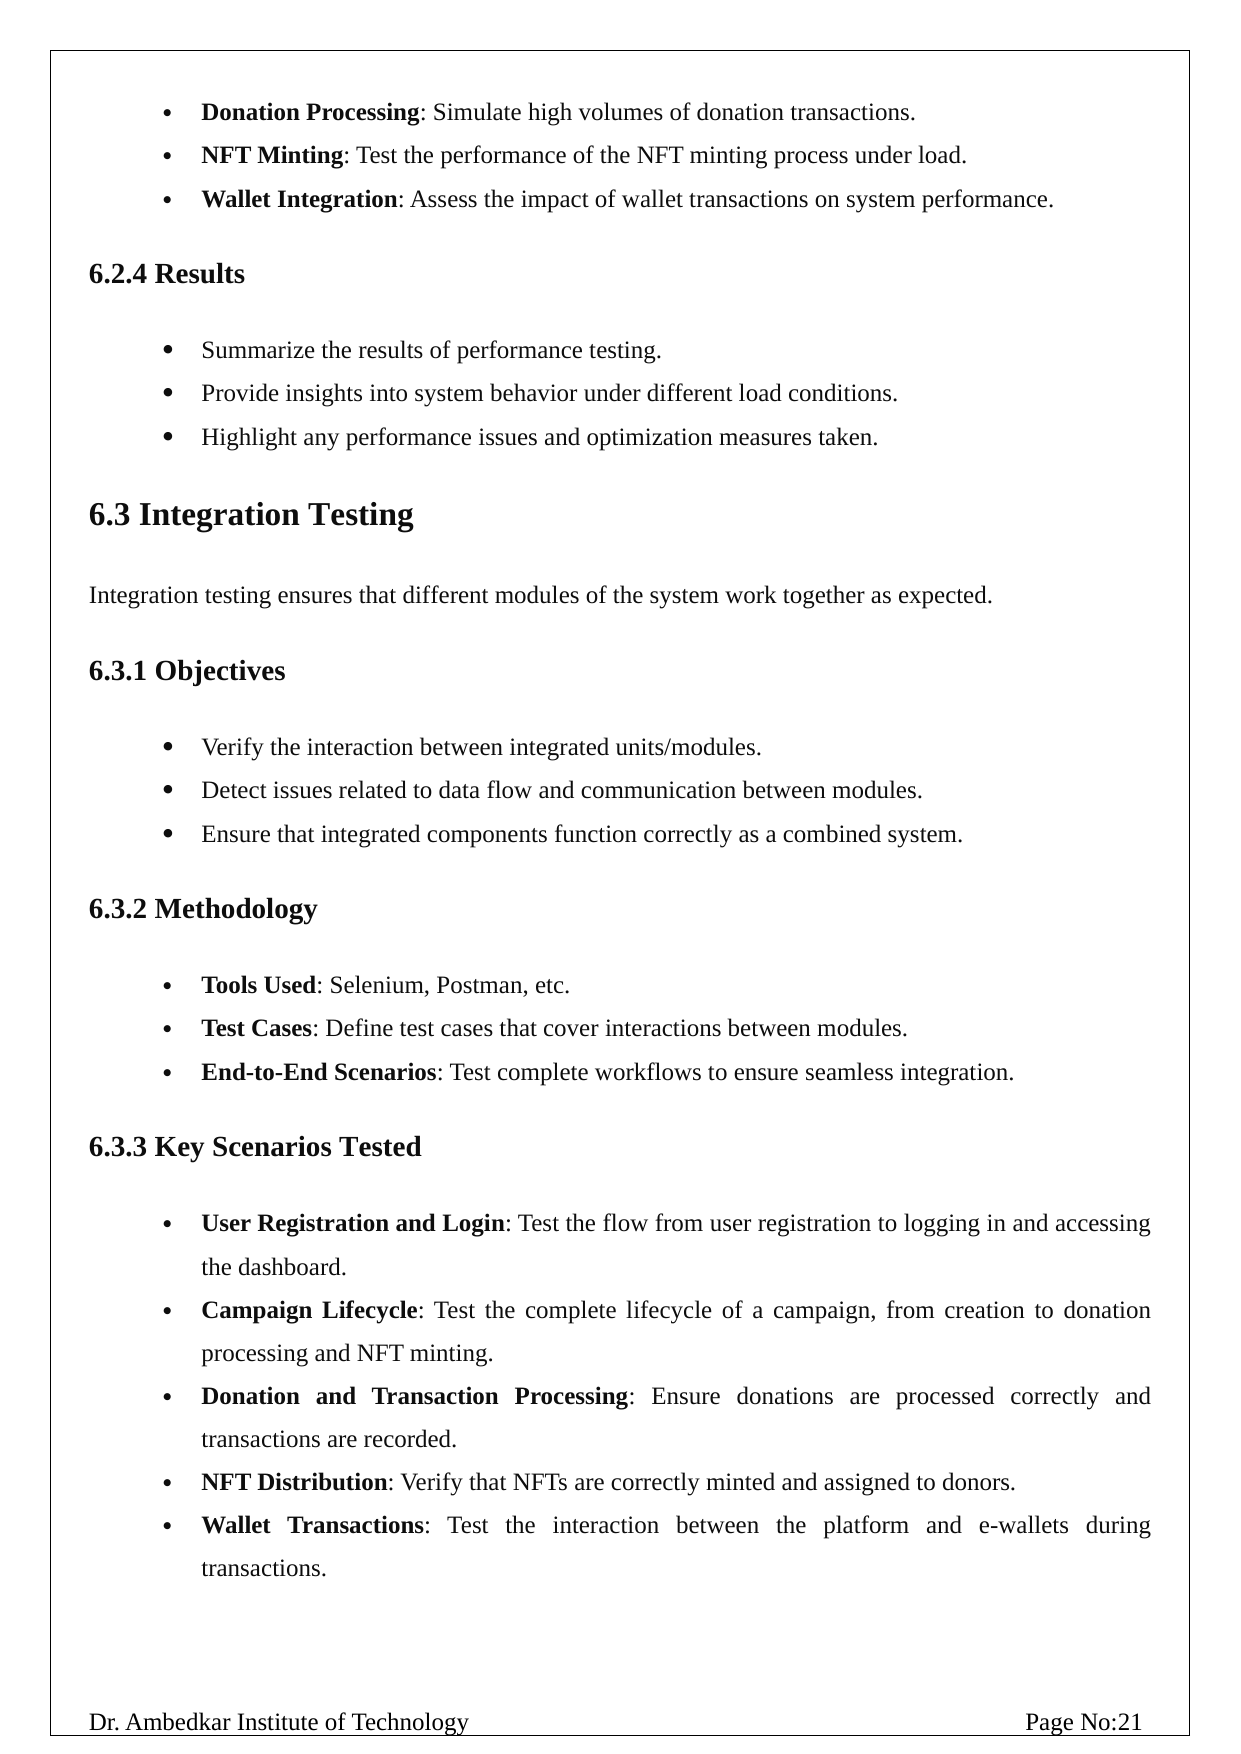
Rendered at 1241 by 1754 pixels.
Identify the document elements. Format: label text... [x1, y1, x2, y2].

list Ensure that integrated components function correctly as a combined system. [164, 819, 1152, 847]
list Verify the interaction between integrated units/modules. [164, 732, 1152, 761]
list End-to-End Scenarios: Test complete workflows to ensure seamless integration. [164, 1057, 1152, 1085]
list User Registration and Login: Test the flow from user registration to logging in and accessing the dashboard. [164, 1208, 1152, 1280]
list Donation and Transaction Processing: Ensure donations are processed correctly and transactions are recorded. [164, 1381, 1152, 1453]
list NFT Minting: Test the performance of the NFT minting process under load. [164, 141, 1152, 169]
list Detect issues related to data flow and communication between modules. [164, 776, 1152, 804]
subtitle 6.3.1 Objectives [89, 653, 1152, 686]
subtitle 6.3.3 Key Scenarios Tested [89, 1129, 1152, 1162]
subtitle 6.2.4 Results [89, 256, 1152, 289]
list Test Cases: Define test cases that cover interactions between modules. [164, 1013, 1152, 1042]
list Highlight any performance issues and optimization measures taken. [164, 422, 1152, 450]
list Wallet Integration: Assess the impact of wallet transactions on system performance. [164, 184, 1152, 212]
list NFT Distribution: Verify that NFTs are correctly minted and assigned to donors. [164, 1467, 1152, 1496]
subtitle 6.3 Integration Testing [89, 494, 1152, 532]
text Integration testing ensures that different modules of the system work together as expected. [89, 581, 1152, 609]
list Donation Processing: Simulate high volumes of donation transactions. [164, 97, 1152, 126]
list Tools Used: Selenium, Postman, etc. [164, 970, 1152, 999]
subtitle 6.3.2 Methodology [89, 891, 1152, 924]
list Summarize the results of performance testing. [164, 335, 1152, 364]
list Campaign Lifecycle: Test the complete lifecycle of a campaign, from creation to donation processing and NFT minting. [164, 1295, 1152, 1367]
list Provide insights into system behavior under different load conditions. [164, 378, 1152, 407]
list Wallet Transactions: Test the interaction between the platform and e-wallets during transactions. [164, 1510, 1152, 1582]
